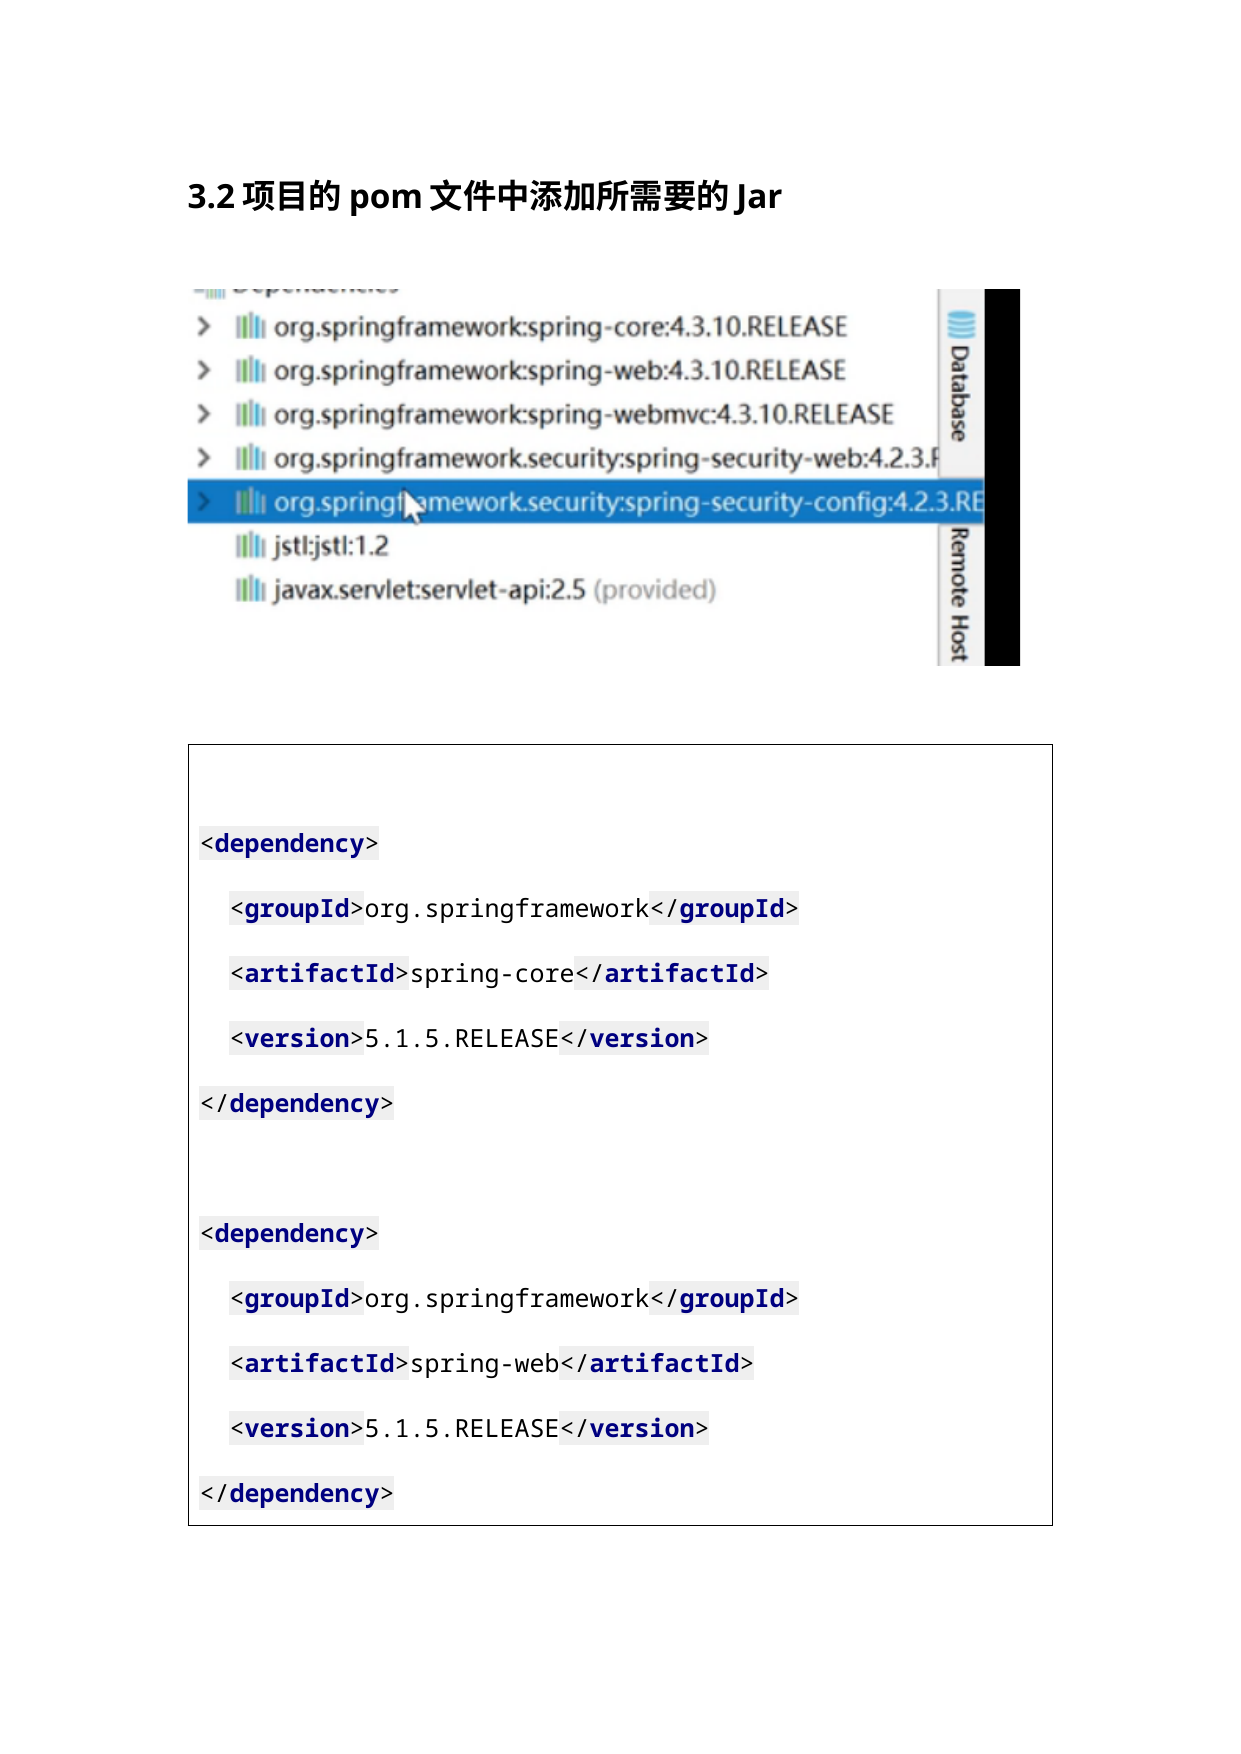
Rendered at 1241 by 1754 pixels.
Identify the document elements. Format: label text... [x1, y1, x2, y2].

subtitle 3.2项目的pom文件中添加所需要的Jar [187, 162, 1053, 227]
picture [187, 289, 1021, 666]
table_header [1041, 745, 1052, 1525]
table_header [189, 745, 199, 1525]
